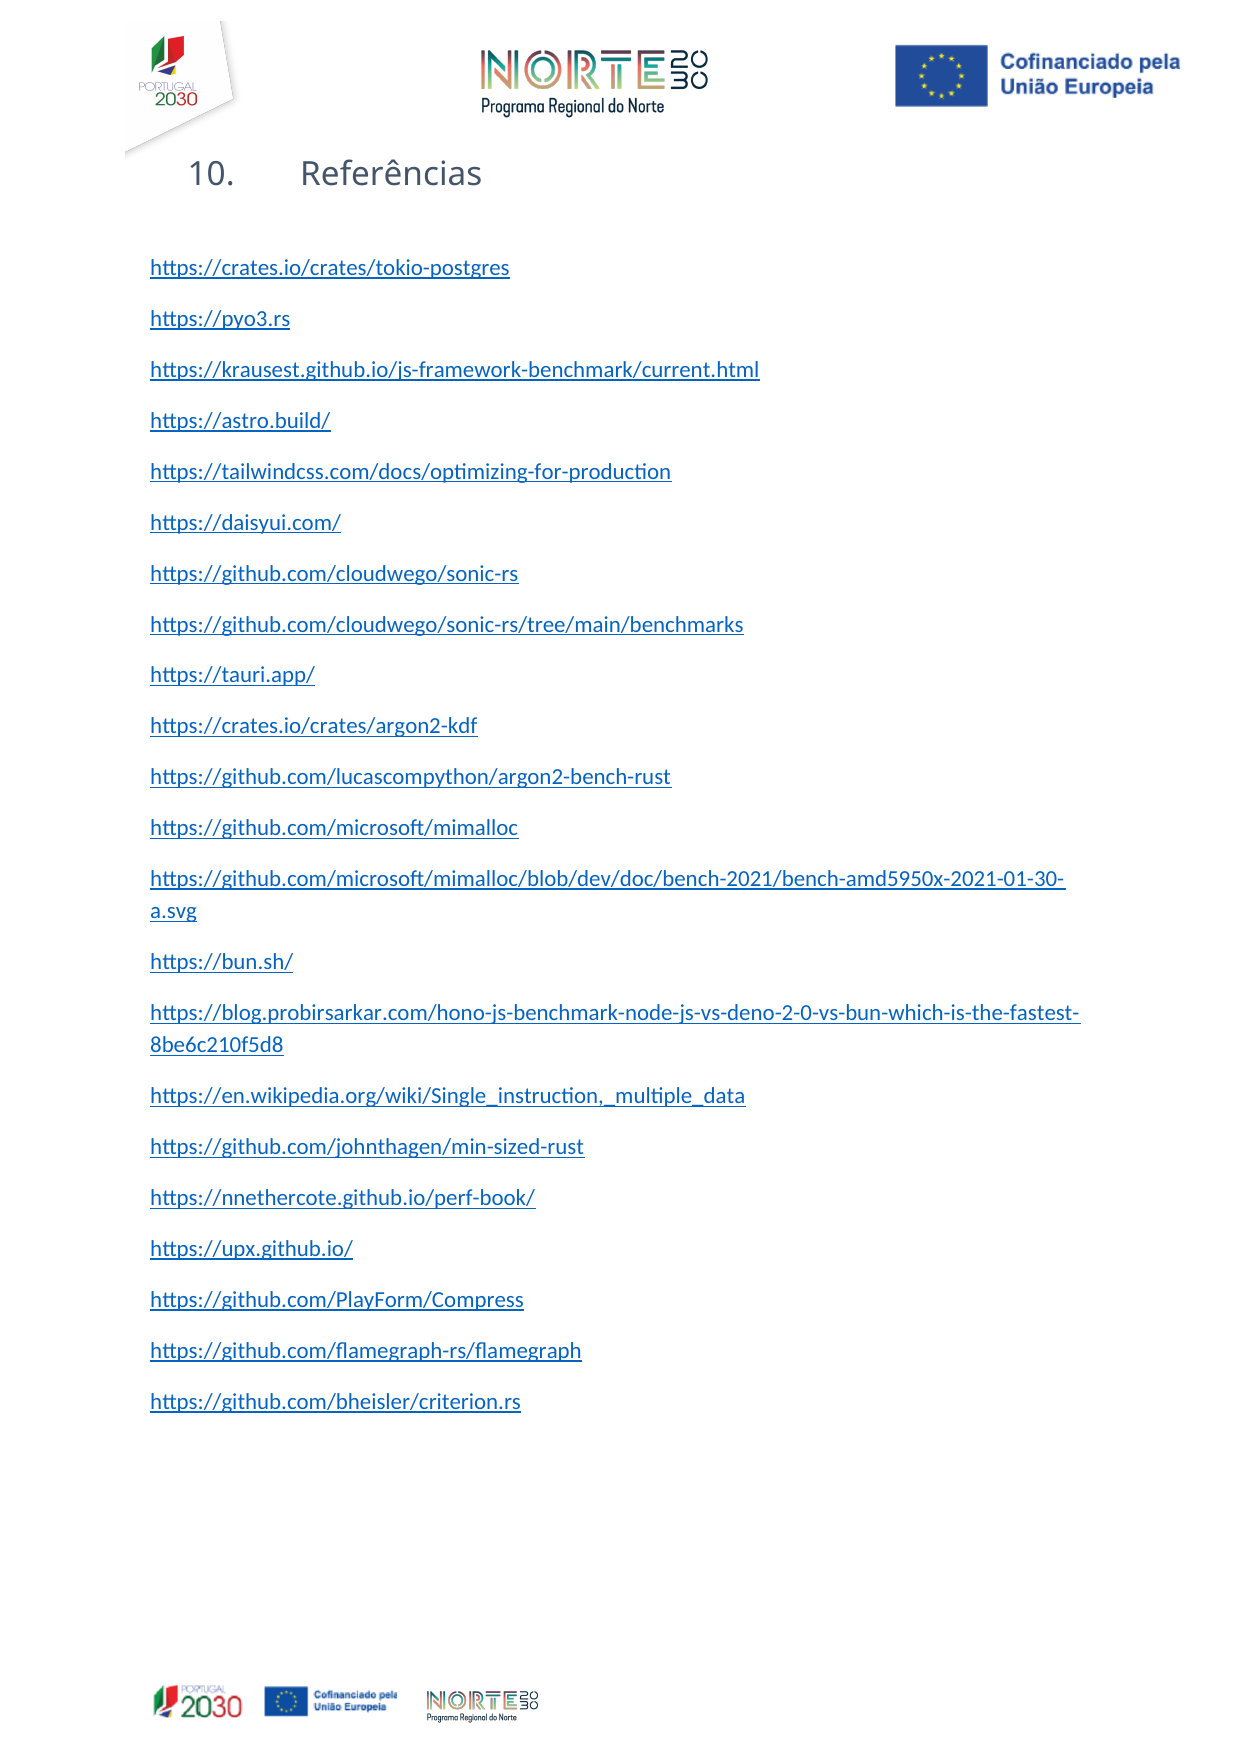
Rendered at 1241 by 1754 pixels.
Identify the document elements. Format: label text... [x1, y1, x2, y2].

text https://upx.github.io/ [150, 1234, 1090, 1262]
text https://blog.probirsarkar.com/hono-js-benchmark-node-js-vs-deno-2-0-vs-bun-which-is-the-fastest-8be6c210f5d8 [150, 998, 1090, 1059]
text https://krausest.github.io/js-framework-benchmark/current.html [150, 355, 1090, 383]
text https://github.com/microsoft/mimalloc [150, 813, 1090, 841]
text https://crates.io/crates/tokio-postgres [150, 253, 1090, 281]
text https://tauri.app/ [150, 661, 1090, 689]
text https://github.com/johnthagen/min-sized-rust [150, 1132, 1090, 1161]
text https://github.com/lucascompython/argon2-bench-rust [150, 762, 1090, 791]
text https://github.com/flamegraph-rs/flamegraph [150, 1336, 1090, 1364]
text https://tailwindcss.com/docs/optimizing-for-production [150, 457, 1090, 485]
picture [419, 1683, 541, 1728]
picture [881, 20, 1220, 137]
text https://bun.sh/ [150, 947, 1090, 976]
text https://github.com/bheisler/criterion.rs [150, 1387, 1090, 1415]
subtitle Referências [187, 150, 1090, 195]
text https://astro.build/ [150, 406, 1090, 434]
text https://github.com/cloudwego/sonic-rs [150, 559, 1090, 587]
text https://github.com/PlayForm/Compress [150, 1285, 1090, 1313]
text https://nnethercote.github.io/perf-book/ [150, 1183, 1090, 1211]
text https://daisyui.com/ [150, 508, 1090, 536]
picture [125, 21, 284, 160]
picture [150, 1682, 397, 1720]
text https://crates.io/crates/argon2-kdf [150, 712, 1090, 739]
text https://github.com/cloudwego/sonic-rs/tree/main/benchmarks [150, 610, 1090, 638]
text https://github.com/microsoft/mimalloc/blob/dev/doc/bench-2021/bench-amd5950x-2021-01-30-a.svg [150, 864, 1090, 924]
text https://pyo3.rs [150, 304, 1090, 332]
text https://en.wikipedia.org/wiki/Single_instruction,_multiple_data [150, 1082, 1090, 1109]
picture [466, 20, 724, 133]
